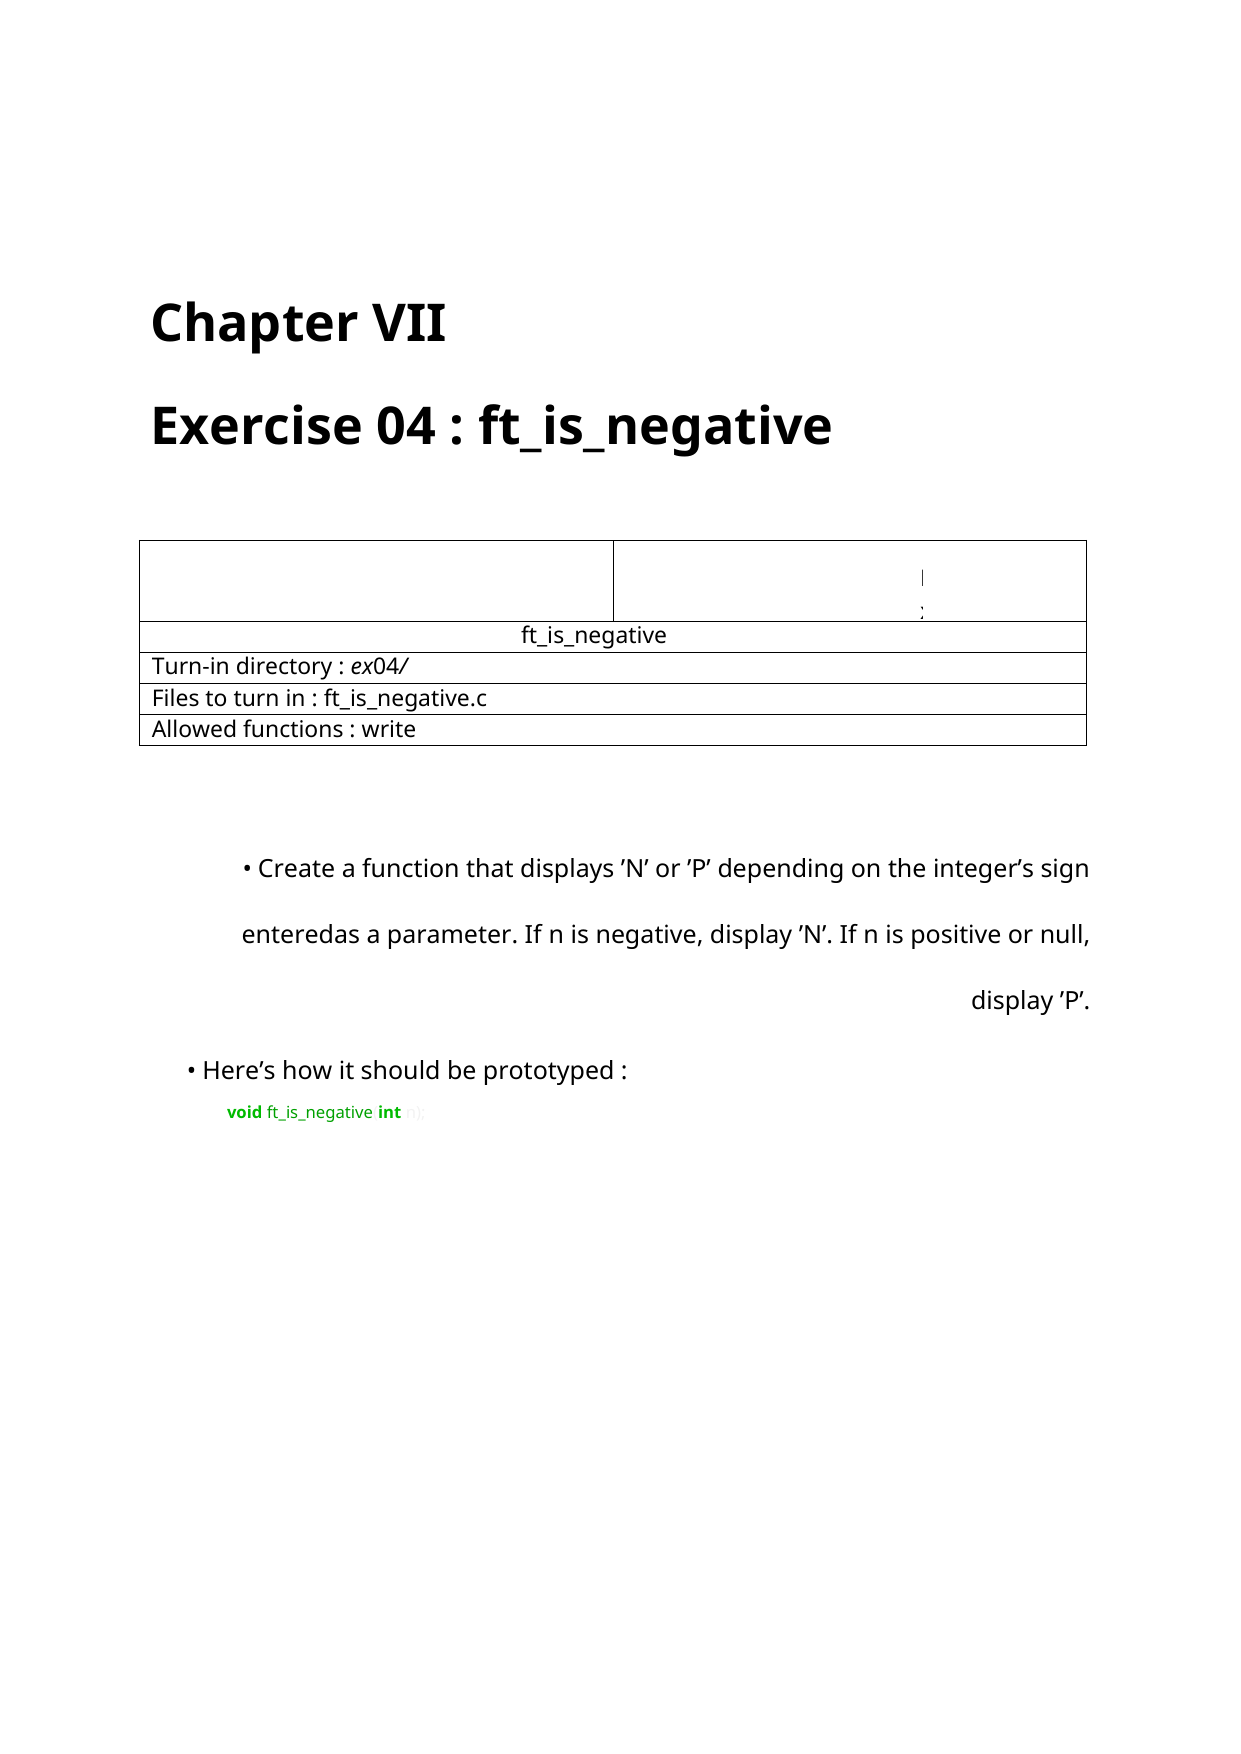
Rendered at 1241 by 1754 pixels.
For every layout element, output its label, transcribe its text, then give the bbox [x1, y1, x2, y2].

text • Create a function that displays ’N’ or ’P’ depending on the integer’s sign enteredas a parameter. If n is negative, display ’N’. If n is positive or null, display ’P’. [156, 825, 1090, 1023]
text Exercise 04 : ft_is_negative [150, 386, 1096, 459]
text void ft_is_negative(int n); [227, 1100, 1019, 1123]
text • Here’s how it should be prototyped : [186, 1038, 1060, 1090]
table_cell Turn-in directory : ex04/ [140, 653, 1086, 683]
table_header [140, 541, 613, 621]
table_cell ft_is_negative [140, 622, 1086, 652]
text Chapter VII [150, 282, 1096, 356]
table_header Exercise 04 [614, 541, 1086, 621]
table_cell Files to turn in : ft_is_negative.c [140, 684, 1086, 714]
table_cell Allowed functions : write [140, 715, 1086, 745]
